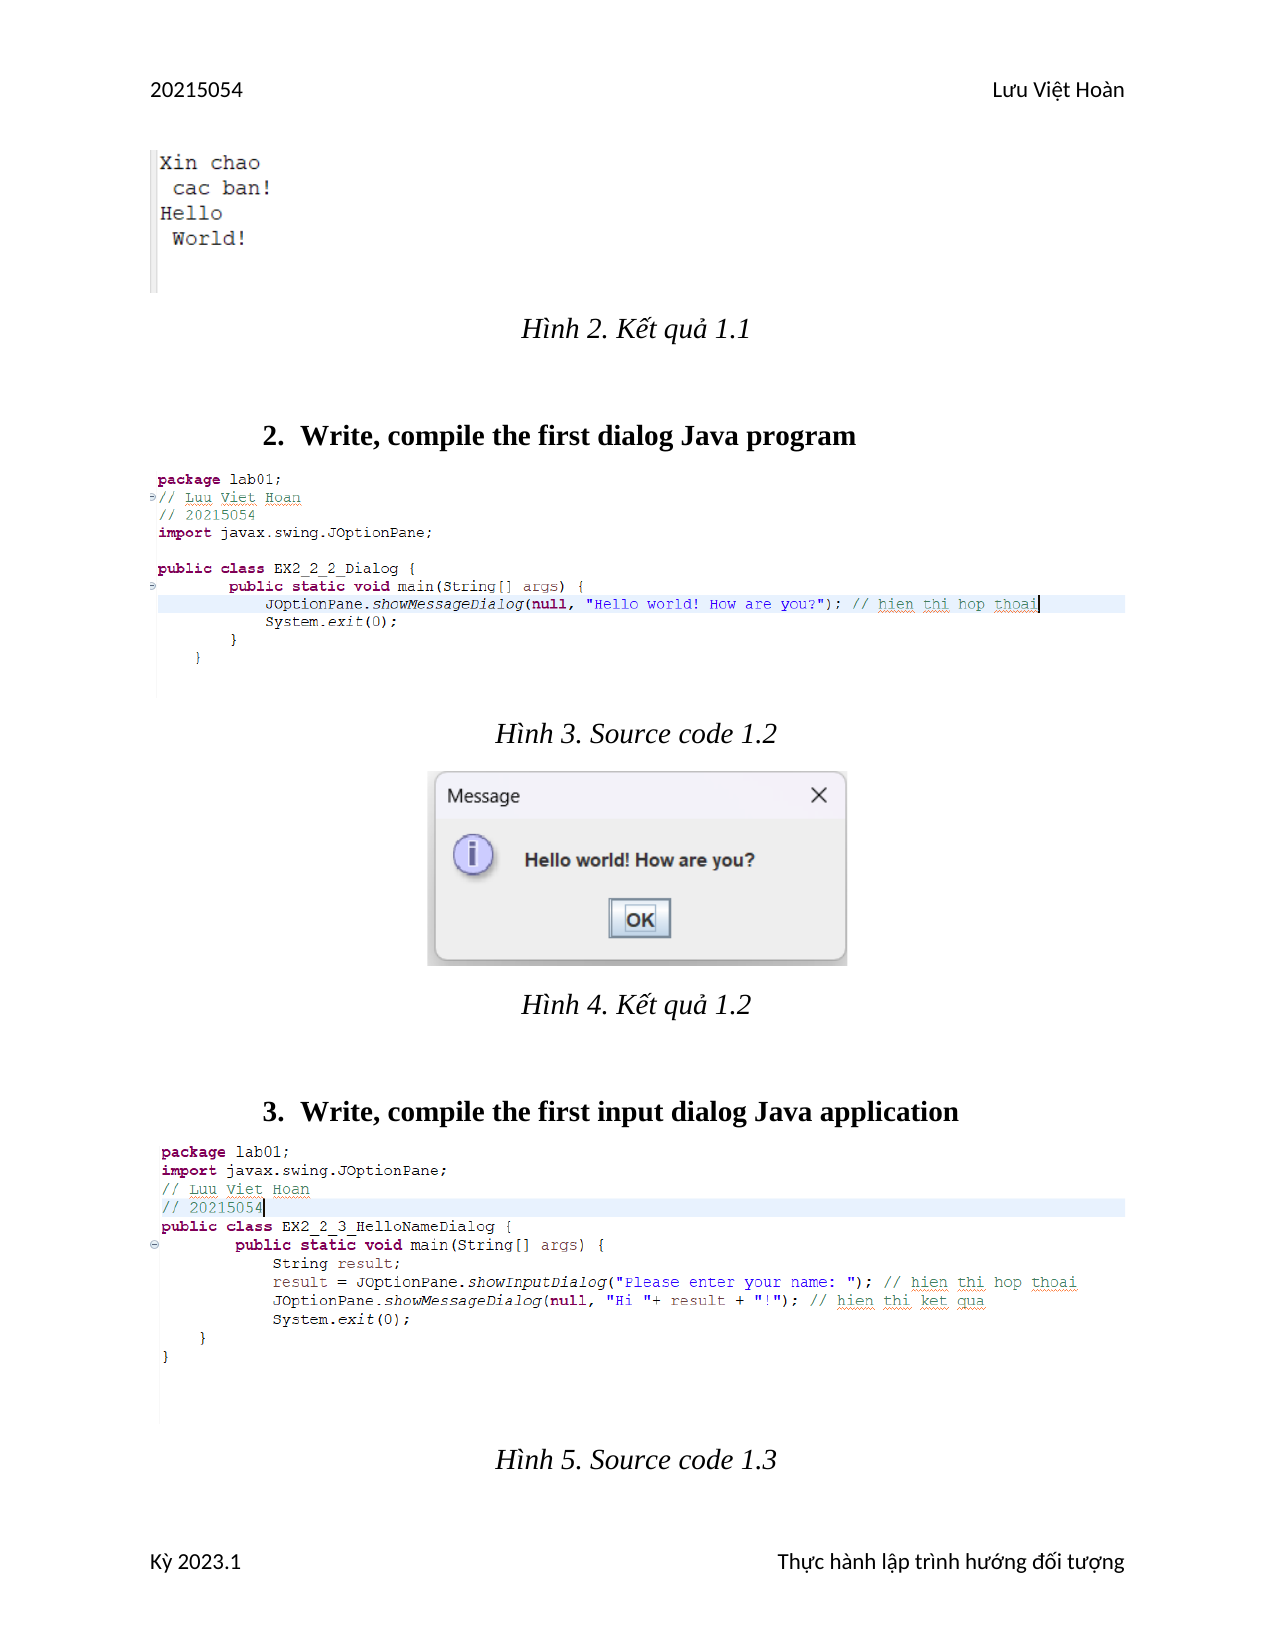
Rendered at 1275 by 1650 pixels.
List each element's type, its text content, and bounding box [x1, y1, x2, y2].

list Write, compile the first dialog Java program [262, 418, 1125, 452]
text Hình 4. Kết quả 1.2 [150, 987, 1125, 1020]
text Hình 5. Source code 1.3 [150, 1442, 1125, 1476]
text Hình 3. Source code 1.2 [150, 717, 1125, 750]
text Hình 2. Kết quả 1.1 [150, 311, 1125, 345]
picture [150, 471, 1125, 698]
picture [427, 771, 848, 966]
list Write, compile the first input dialog Java application [262, 1094, 1125, 1128]
picture [150, 1146, 1125, 1424]
picture [150, 150, 356, 293]
